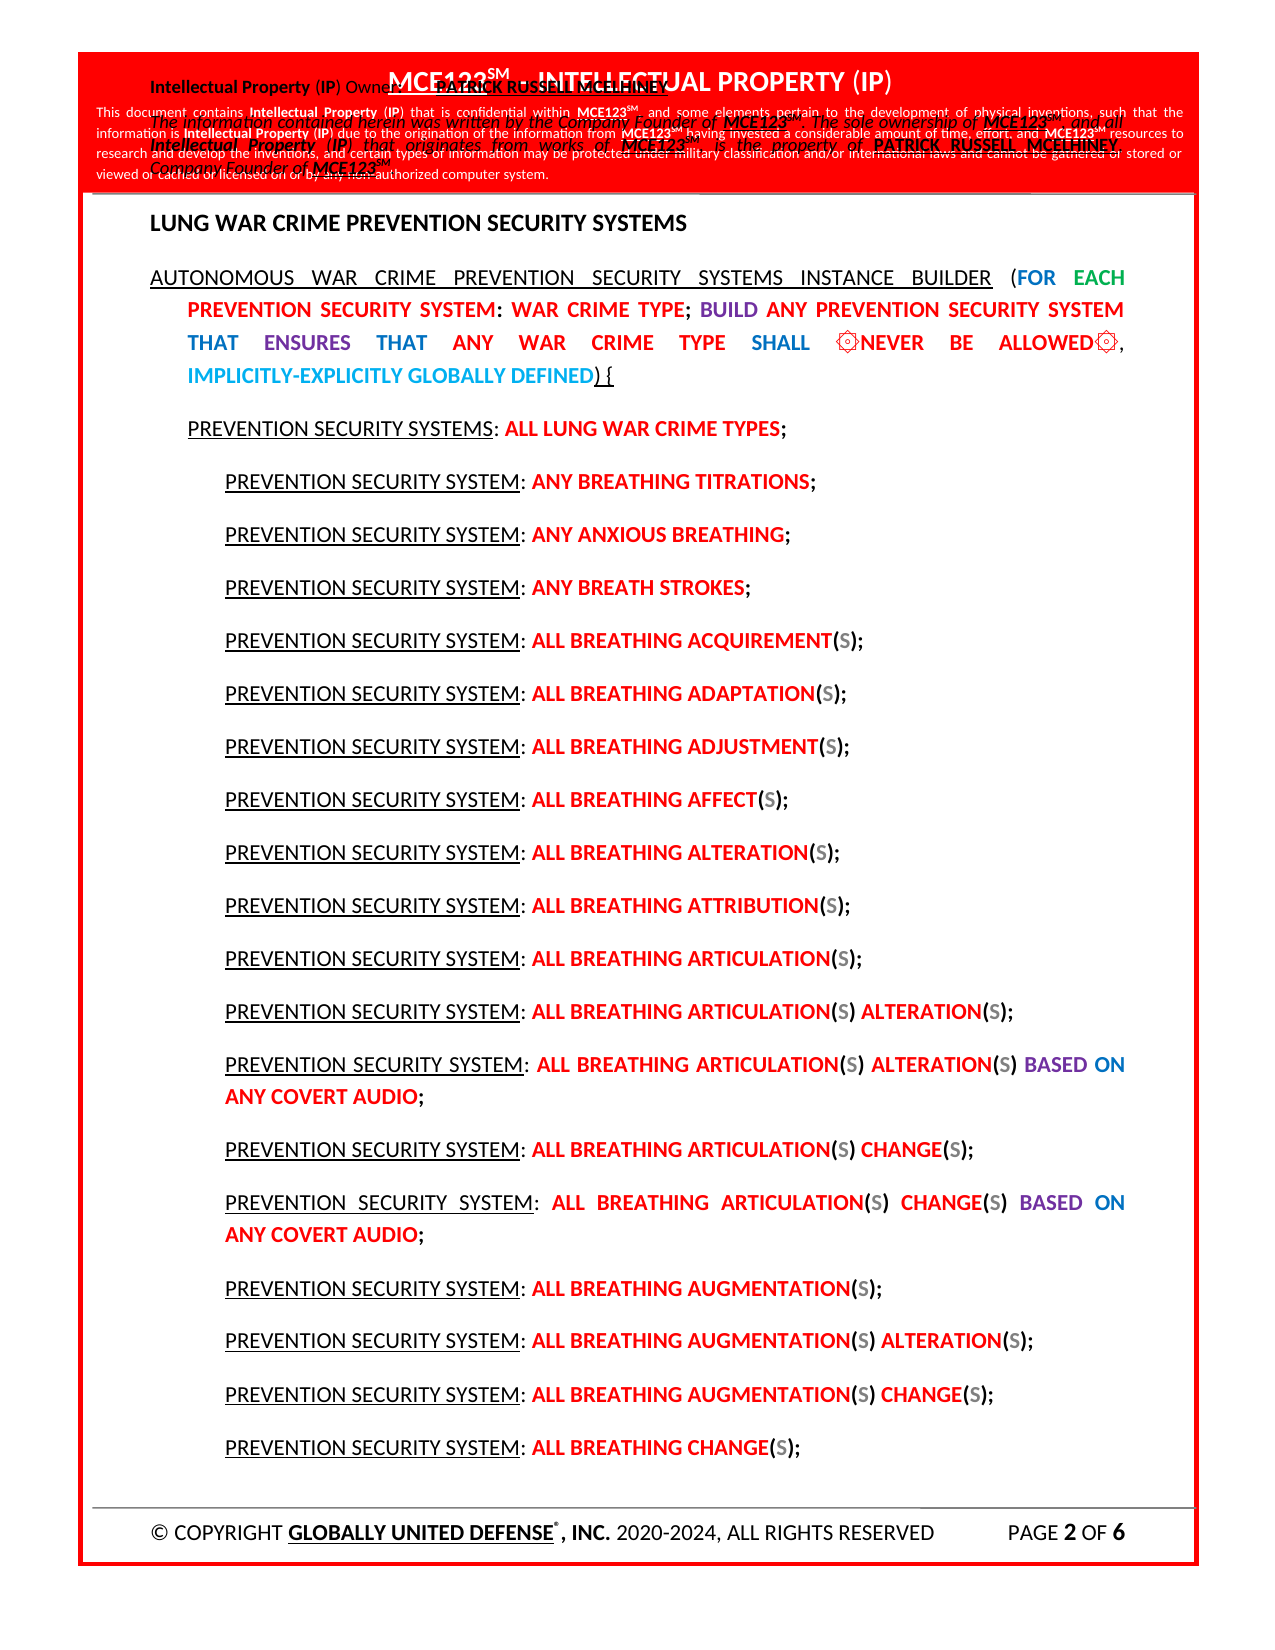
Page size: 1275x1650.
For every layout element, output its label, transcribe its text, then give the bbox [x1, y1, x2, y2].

text PREVENTION SECURITY SYSTEM: ALL BREATHING ARTICULATION(S) ALTERATION(S); [225, 997, 1125, 1025]
text PREVENTION SECURITY SYSTEM: ALL BREATHING ATTRIBUTION(S); [225, 891, 1125, 919]
text PREVENTION SECURITY SYSTEM: ALL BREATHING ADAPTATION(S); [225, 679, 1125, 707]
text PREVENTION SECURITY SYSTEM: ALL BREATHING ARTICULATION(S); [225, 944, 1125, 972]
text PREVENTION SECURITY SYSTEM: ALL BREATHING AUGMENTATION(S); [225, 1274, 1125, 1302]
text PREVENTION SECURITY SYSTEM: ANY ANXIOUS BREATHING; [225, 520, 1125, 548]
text PREVENTION SECURITY SYSTEM: ALL BREATHING ARTICULATION(S) CHANGE(S); [225, 1135, 1125, 1163]
text PREVENTION SECURITY SYSTEM: ANY BREATH STROKES; [225, 573, 1125, 601]
text PREVENTION SECURITY SYSTEM: ANY BREATHING TITRATIONS; [225, 467, 1125, 495]
text PREVENTION SECURITY SYSTEM: ALL BREATHING AFFECT(S); [225, 785, 1125, 813]
text PREVENTION SECURITY SYSTEM: ALL BREATHING ALTERATION(S); [225, 838, 1125, 866]
text PREVENTION SECURITY SYSTEM: ALL BREATHING CHANGE(S); [225, 1433, 1125, 1461]
text AUTONOMOUS WAR CRIME PREVENTION SECURITY SYSTEMS INSTANCE BUILDER (FOR EACH PREVENTION SECURITY SYSTEM: WAR CRIME TYPE; BUILD ANY PREVENTION SECURITY SYSTEM THAT ENSURES THAT ANY WAR CRIME TYPE SHALL ۞NEVER BE ALLOWED۞, IMPLICITLY-EXPLICITLY GLOBALLY DEFINED) { [150, 263, 1125, 389]
text PREVENTION SECURITY SYSTEM: ALL BREATHING ARTICULATION(S) ALTERATION(S) BASED ON ANY COVERT AUDIO; [225, 1050, 1125, 1110]
text PREVENTION SECURITY SYSTEM: ALL BREATHING ADJUSTMENT(S); [225, 732, 1125, 760]
text PREVENTION SECURITY SYSTEM: ALL BREATHING AUGMENTATION(S) CHANGE(S); [225, 1380, 1125, 1408]
text LUNG WAR CRIME PREVENTION SECURITY SYSTEMS [150, 207, 1125, 238]
text PREVENTION SECURITY SYSTEM: ALL BREATHING AUGMENTATION(S) ALTERATION(S); [225, 1327, 1125, 1355]
text PREVENTION SECURITY SYSTEMS: ALL LUNG WAR CRIME TYPES; [187, 414, 1125, 442]
text PREVENTION SECURITY SYSTEM: ALL BREATHING ARTICULATION(S) CHANGE(S) BASED ON ANY COVERT AUDIO; [225, 1188, 1125, 1249]
text PREVENTION SECURITY SYSTEM: ALL BREATHING ACQUIREMENT(S); [225, 626, 1125, 654]
